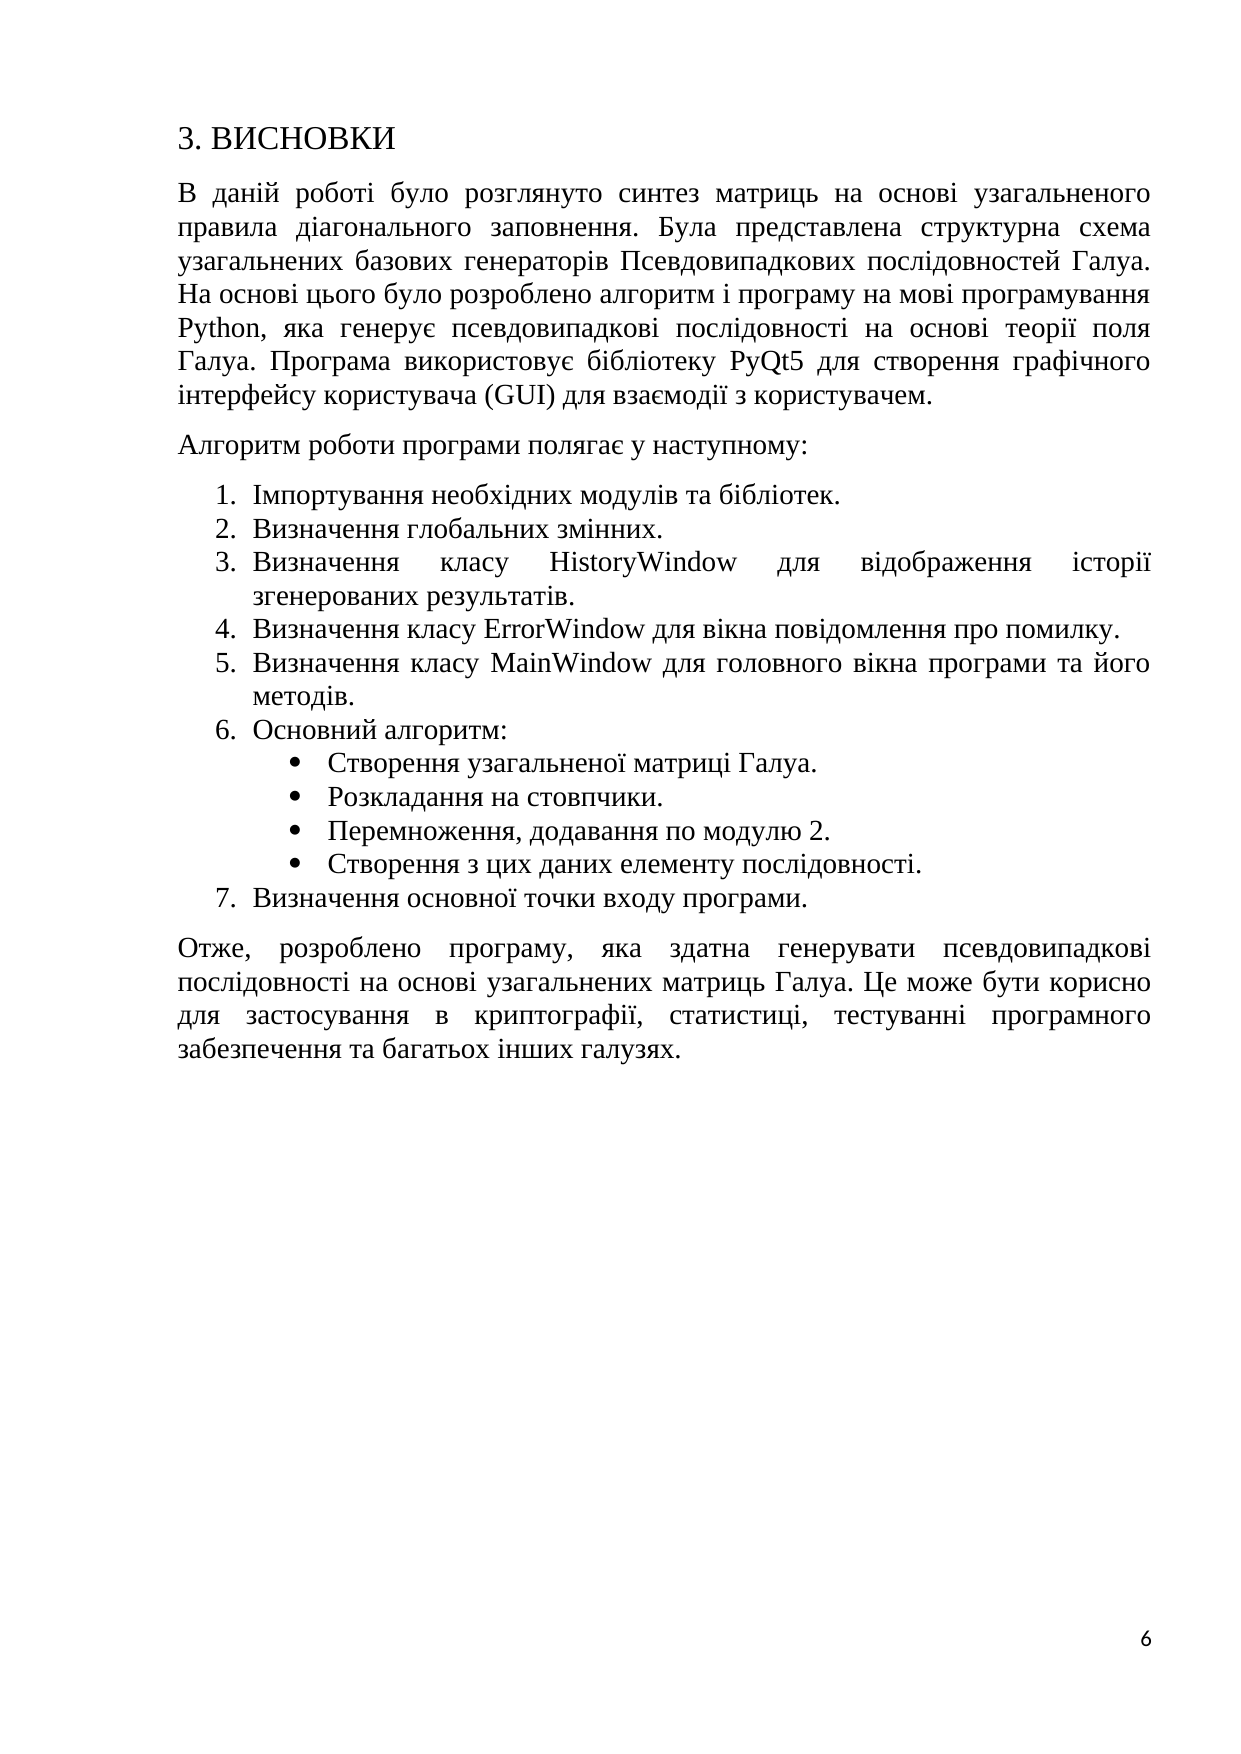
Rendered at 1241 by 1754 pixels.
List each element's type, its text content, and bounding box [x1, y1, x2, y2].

list Визначення класу ErrorWindow для вікна повідомлення про помилку. [215, 611, 1152, 645]
list Основний алгоритм: [215, 712, 1152, 746]
list Визначення класу HistoryWindow для відображення історії згенерованих результатів. [215, 544, 1152, 611]
list Створення з цих даних елементу послідовності. [290, 847, 1152, 880]
text Алгоритм роботи програми полягає у наступному: [177, 427, 1152, 461]
list Визначення класу MainWindow для головного вікна програми та його методів. [215, 645, 1152, 712]
list Перемноження, додавання по модулю 2. [290, 813, 1152, 847]
list Визначення основної точки входу програми. [215, 880, 1152, 914]
text В даній роботі було розглянуто синтез матриць на основі узагальненого правила діагонального заповнення. Була представлена структурна схема узагальнених базових генераторів Псевдовипадкових послідовностей Галуа. На основі цього було розроблено алгоритм і програму на мові програмування Python, яка генерує псевдовипадкові послідовності на основі теорії поля Галуа. Програма використовує бібліотеку PyQt5 для створення графічного інтерфейсу користувача (GUI) для взаємодії з користувачем. [177, 176, 1152, 410]
list Розкладання на стовпчики. [290, 779, 1152, 813]
list Визначення глобальних змінних. [215, 511, 1152, 544]
subtitle ВИСНОВКИ [177, 118, 1152, 156]
list Імпортування необхідних модулів та бібліотек. [215, 477, 1152, 511]
list Створення узагальненої матриці Галуа. [290, 746, 1152, 779]
text Отже, розроблено програму, яка здатна генерувати псевдовипадкові послідовності на основі узагальнених матриць Галуа. Це може бути корисно для застосування в криптографії, статистиці, тестуванні програмного забезпечення та багатьох інших галузях. [177, 930, 1152, 1064]
